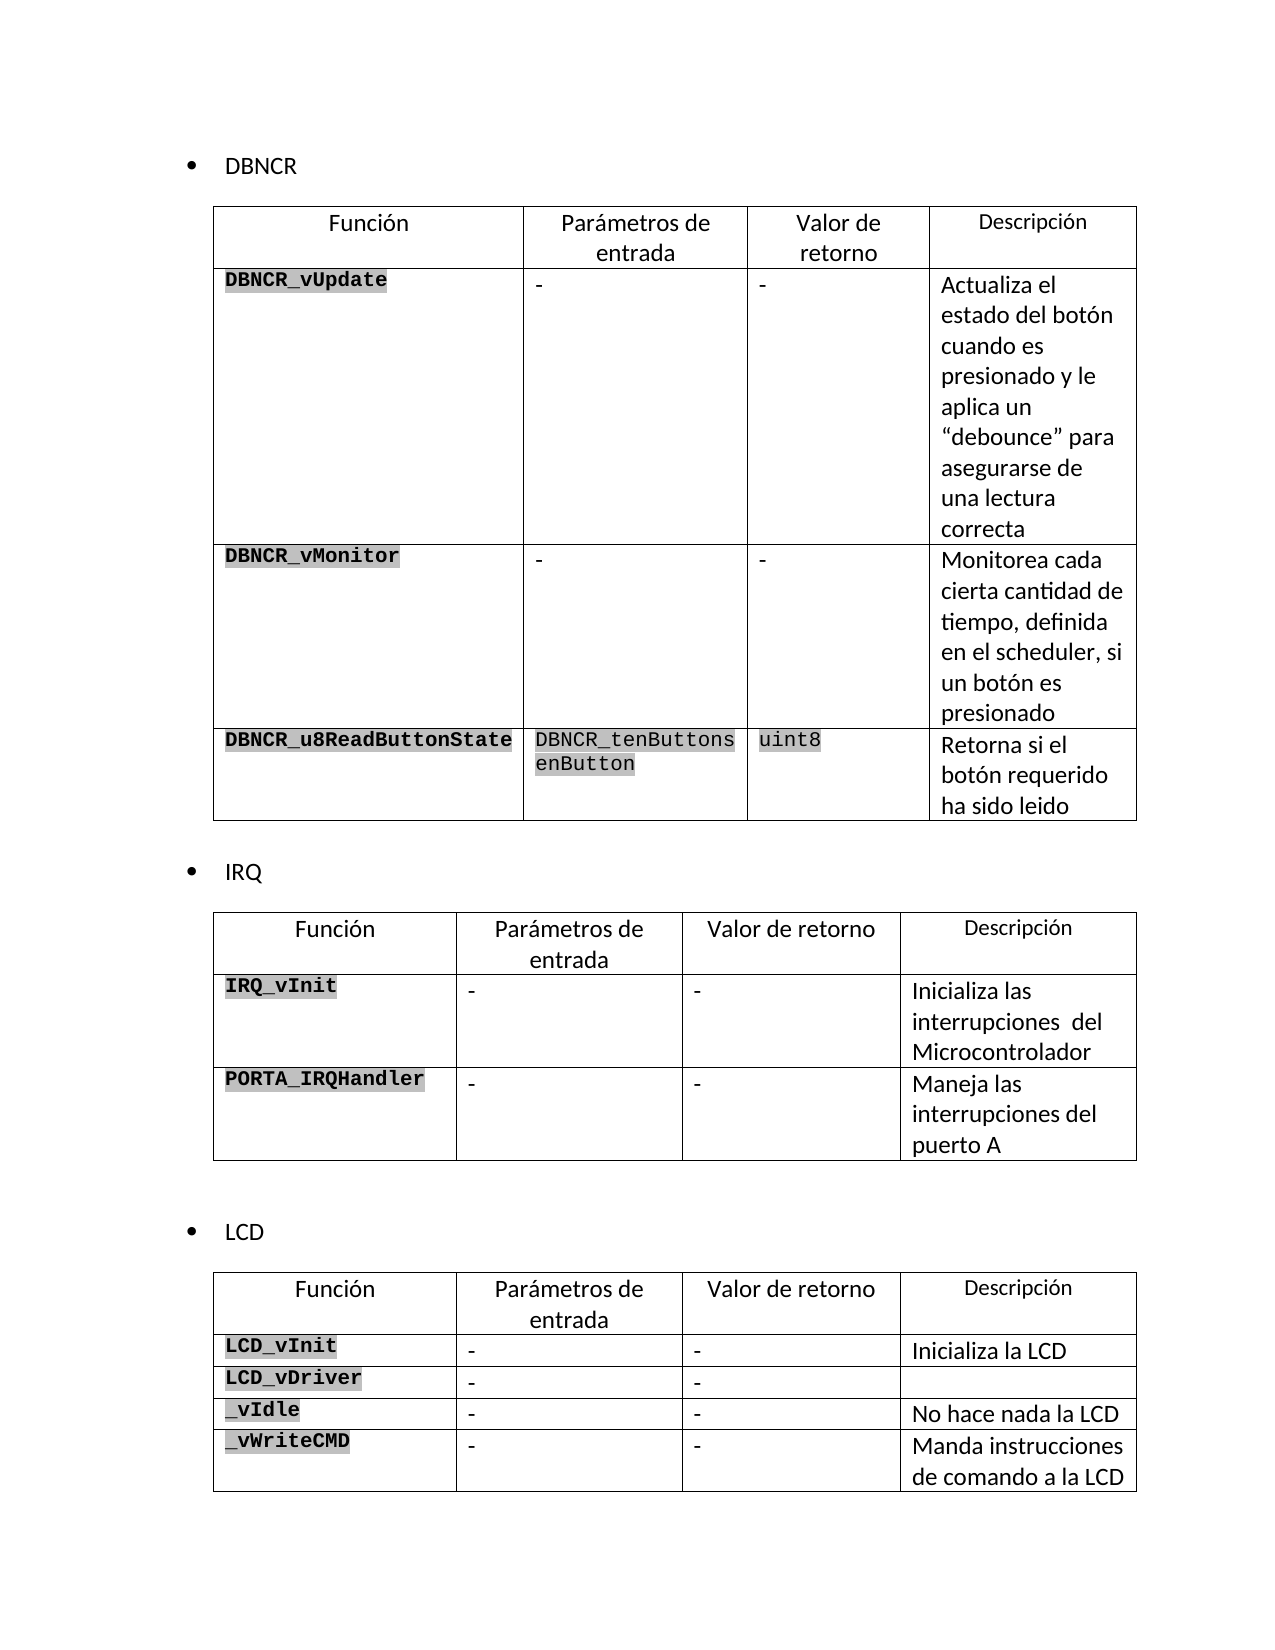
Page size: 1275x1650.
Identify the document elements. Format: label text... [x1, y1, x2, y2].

table_cell PORTA_IRQHandler [214, 1068, 456, 1159]
table_header Descripción [901, 1273, 1136, 1334]
table_cell - [457, 1367, 682, 1397]
table_cell - [683, 975, 900, 1067]
table_cell Monitorea cada cierta cantidad de tiempo, definida en el scheduler, si un botón es presionado [930, 545, 1136, 728]
table_cell - [457, 1399, 682, 1429]
table_cell Maneja las interrupciones del puerto A [901, 1068, 1136, 1159]
table_cell - [683, 1430, 900, 1491]
table_cell - [683, 1335, 900, 1366]
table_header Valor de retorno [748, 207, 929, 268]
table_header Función [214, 1273, 456, 1334]
table_cell Inicializa la LCD [901, 1335, 1136, 1366]
table_cell Manda instrucciones de comando a la LCD [901, 1430, 1136, 1491]
table_header Función [214, 207, 523, 268]
table_cell - [457, 975, 682, 1067]
table_header Función [214, 913, 456, 974]
table_cell Retorna si el botón requerido ha sido leido [930, 729, 1136, 820]
table_header Parámetros de entrada [457, 913, 682, 974]
table_header Valor de retorno [683, 913, 900, 974]
table_cell - [683, 1068, 900, 1159]
table_cell - [683, 1367, 900, 1397]
table_header Descripción [930, 207, 1136, 268]
list DBNCR [187, 150, 1125, 181]
table_header Parámetros de entrada [524, 207, 747, 268]
table_cell Actualiza el estado del botón cuando es presionado y le aplica un “debounce” para asegurarse de una lectura correcta [930, 269, 1136, 544]
table_cell - [748, 545, 929, 728]
list LCD [187, 1216, 1125, 1247]
table_cell DBNCR_u8ReadButtonState [214, 729, 523, 820]
table_cell LCD_vInit [214, 1335, 456, 1366]
table_cell DBNCR_tenButtons enButton [524, 729, 747, 820]
table_header Valor de retorno [683, 1273, 900, 1334]
table_header Descripción [901, 913, 1136, 974]
table_cell _vWriteCMD [214, 1430, 456, 1491]
table_cell No hace nada la LCD [901, 1399, 1136, 1429]
table_cell - [457, 1430, 682, 1491]
table_cell - [457, 1335, 682, 1366]
table_cell [901, 1367, 1136, 1397]
table_cell IRQ_vInit [214, 975, 456, 1067]
table_cell _vIdle [214, 1399, 456, 1429]
table_header Parámetros de entrada [457, 1273, 682, 1334]
table_cell - [524, 269, 747, 544]
table_cell DBNCR_vUpdate [214, 269, 523, 544]
table_cell - [524, 545, 747, 728]
table_cell Inicializa las interrupciones del Microcontrolador [901, 975, 1136, 1067]
table_cell LCD_vDriver [214, 1367, 456, 1397]
table_cell - [748, 269, 929, 544]
table_cell DBNCR_vMonitor [214, 545, 523, 728]
table_cell - [457, 1068, 682, 1159]
list IRQ [187, 856, 1125, 887]
table_cell uint8 [748, 729, 929, 820]
table_cell - [683, 1399, 900, 1429]
